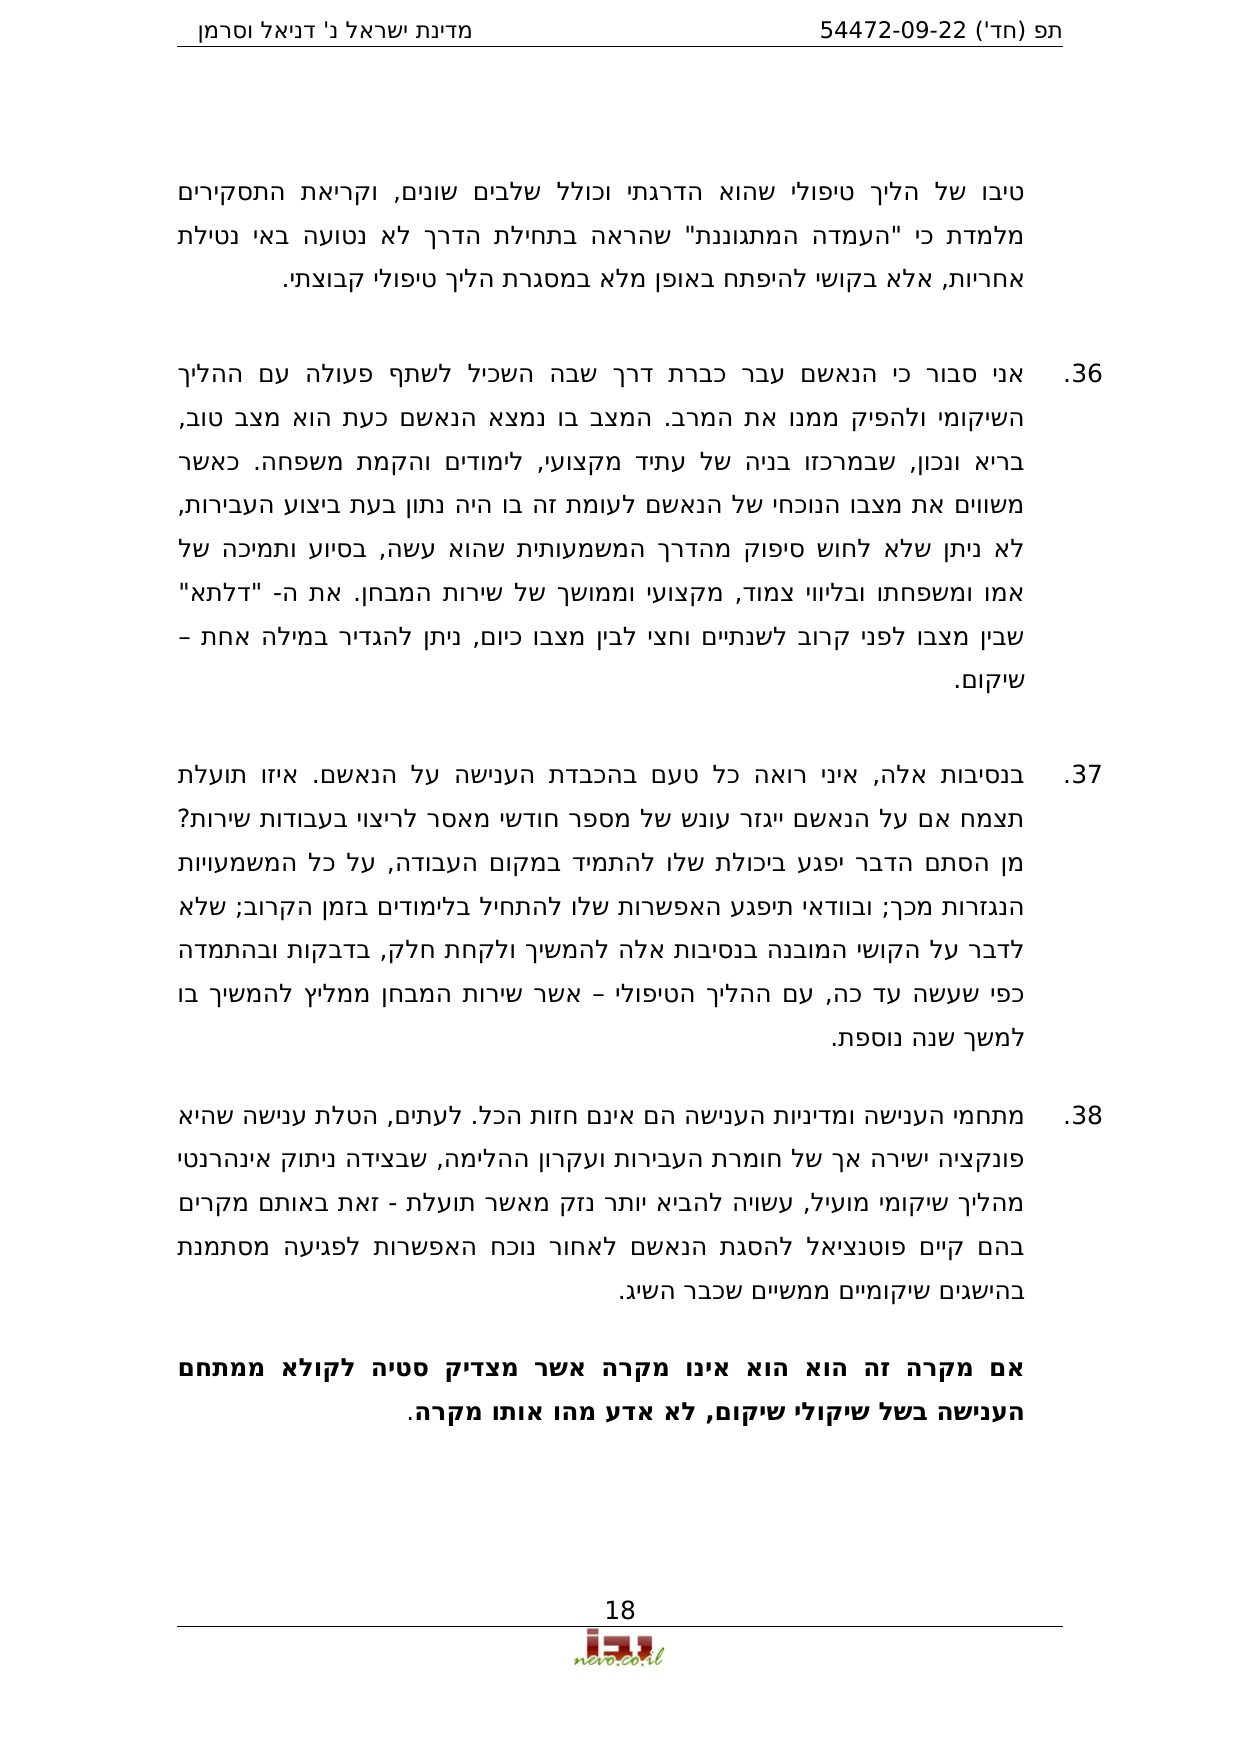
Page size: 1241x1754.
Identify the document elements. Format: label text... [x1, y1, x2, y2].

list אני סבור כי הנאשם עבר כברת דרך שבה השכיל לשתף פעולה עם ההליך השיקומי ולהפיק ממנו את המרב. המצב בו נמצא הנאשם כעת הוא מצב טוב, בריא ונכון, שבמרכזו בניה של עתיד מקצועי, לימודים והקמת משפחה. כאשר משווים את מצבו הנוכחי של הנאשם לעומת זה בו היה נתון בעת ביצוע העבירות, לא ניתן שלא לחוש סיפוק מהדרך המשמעותית שהוא עשה, בסיוע ותמיכה של אמו ומשפחתו ובליווי צמוד, מקצועי וממושך של שירות המבחן. את ה- "דלתא" שבין מצבו לפני קרוב לשנתיים וחצי לבין מצבו כיום, ניתן להגדיר במילה אחת – שיקום. [177, 359, 1063, 695]
list טיבו של הליך טיפולי שהוא הדרגתי וכולל שלבים שונים, וקריאת התסקירים מלמדת כי "העמדה המתגוננת" שהראה בתחילת הדרך לא נטועה באי נטילת אחריות, אלא בקושי להיפתח באופן מלא במסגרת הליך טיפולי קבוצתי. [177, 177, 1026, 294]
list בנסיבות אלה, איני רואה כל טעם בהכבדת הענישה על הנאשם. איזו תועלת תצמח אם על הנאשם ייגזר עונש של מספר חודשי מאסר לריצוי בעבודות שירות? מן הסתם הדבר יפגע ביכולת שלו להתמיד במקום העבודה, על כל המשמעויות הנגזרות מכך; ובוודאי תיפגע האפשרות שלו להתחיל בלימודים בזמן הקרוב; שלא לדבר על הקושי המובנה בנסיבות אלה להמשיך ולקחת חלק, בדבקות ובהתמדה כפי שעשה עד כה, עם ההליך הטיפולי – אשר שירות המבחן ממליץ להמשיך בו למשך שנה נוספת. [177, 761, 1063, 1052]
picture [574, 1628, 666, 1667]
list אם מקרה זה הוא הוא אינו מקרה אשר מצדיק סטיה לקולא ממתחם הענישה בשל שיקולי שיקום, לא אדע מהו אותו מקרה. [177, 1354, 1026, 1427]
list מתחמי הענישה ומדיניות הענישה הם אינם חזות הכל. לעתים, הטלת ענישה שהיא פונקציה ישירה אך של חומרת העבירות ועקרון ההלימה, שבצידה ניתוק אינהרנטי מהליך שיקומי מועיל, עשויה להביא יותר נזק מאשר תועלת - זאת באותם מקרים בהם קיים פוטנציאל להסגת הנאשם לאחור נוכח האפשרות לפגיעה מסתמנת בהישגים שיקומיים ממשיים שכבר השיג. [177, 1101, 1063, 1305]
